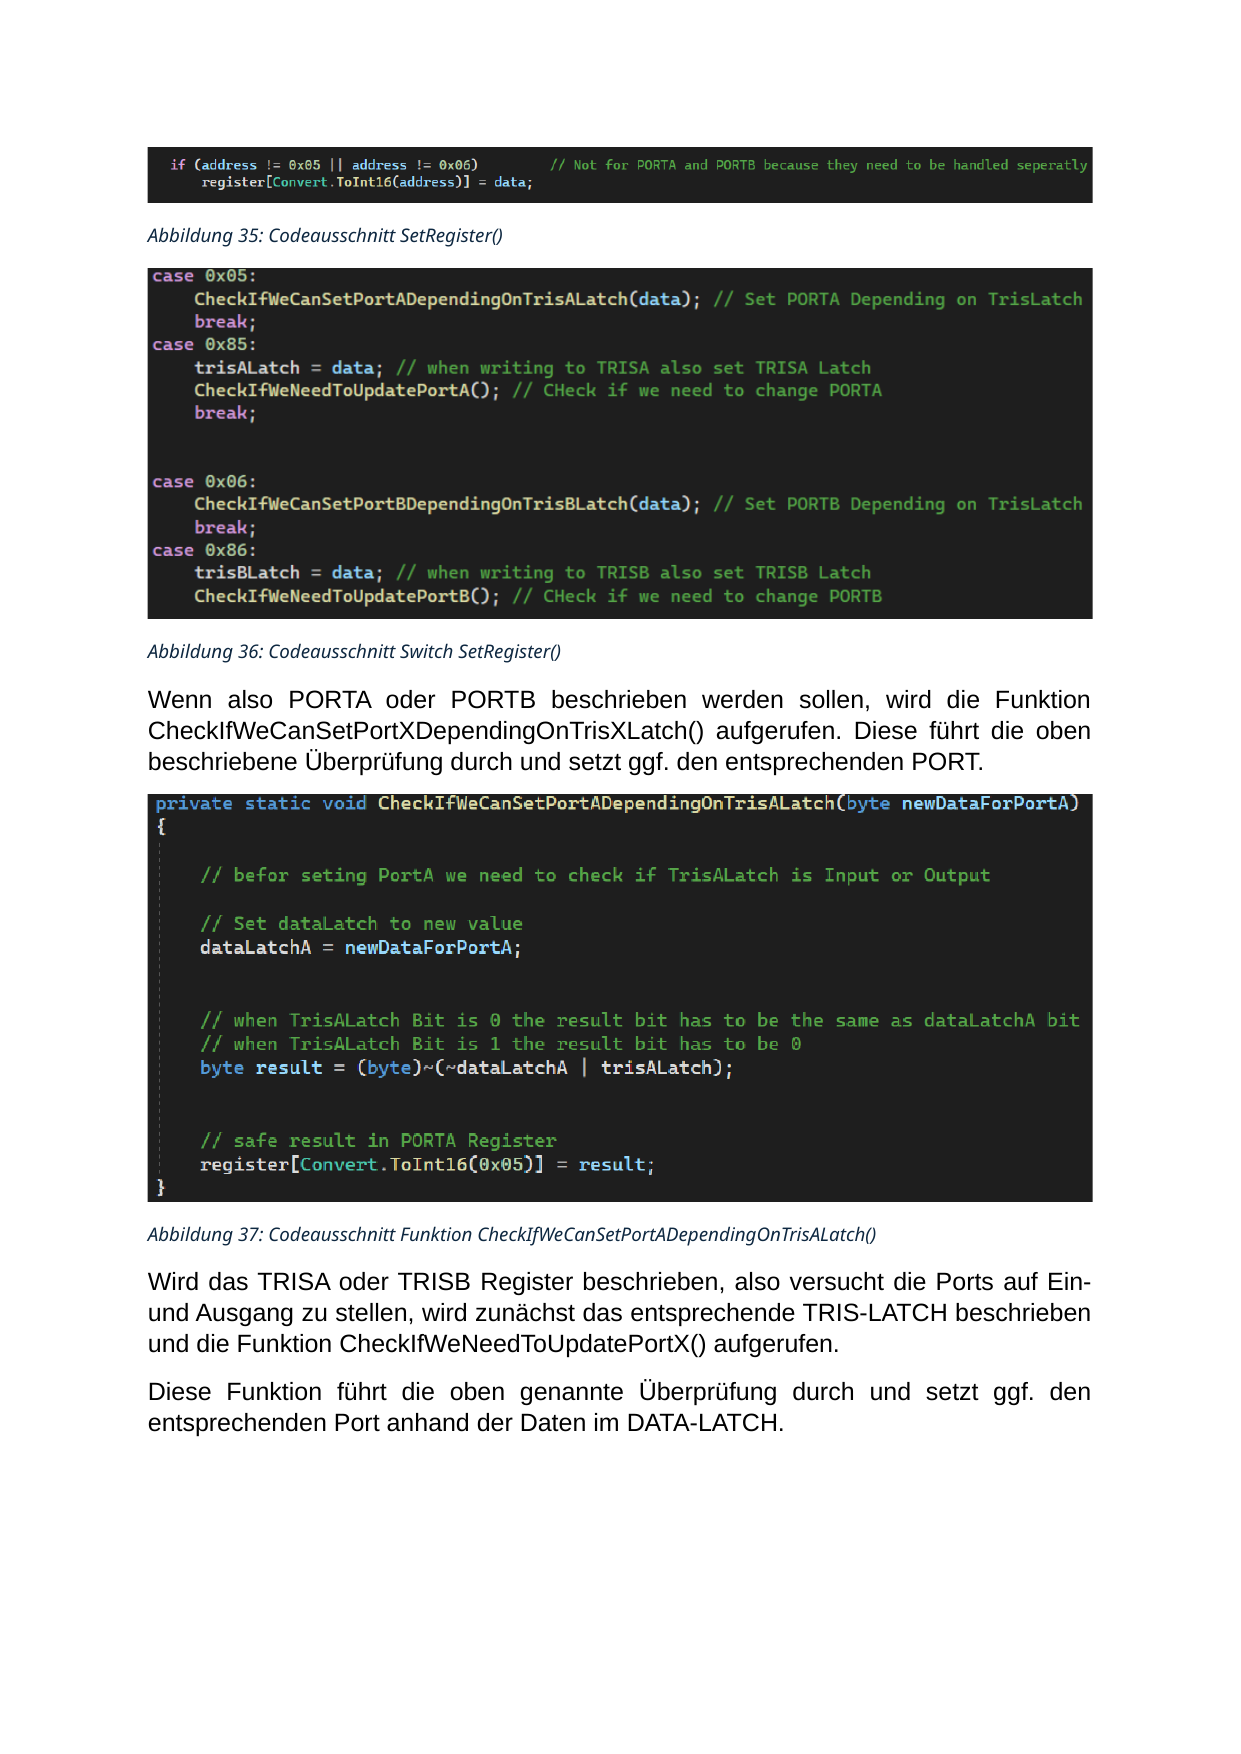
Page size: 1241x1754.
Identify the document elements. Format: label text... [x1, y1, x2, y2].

picture [147, 147, 1093, 203]
text Diese Funktion führt die oben genannte Überprüfung durch und setzt ggf. den entsprechenden Port anhand der Daten im DATA-LATCH. [148, 1377, 1093, 1437]
text Wenn also PORTA oder PORTB beschrieben werden sollen, wird die Funktion CheckIfWeCanSetPortXDependingOnTrisXLatch() aufgerufen. Diese führt die oben beschriebene Überprüfung durch und setzt ggf. den entsprechenden PORT. [148, 684, 1093, 775]
text Wird das TRISA oder TRISB Register beschrieben, also versucht die Ports auf Ein- und Ausgang zu stellen, wird zunächst das entsprechende TRIS-LATCH beschrieben und die Funktion CheckIfWeNeedToUpdatePortX() aufgerufen. [148, 1267, 1093, 1358]
picture [147, 268, 1093, 619]
picture [147, 794, 1093, 1202]
